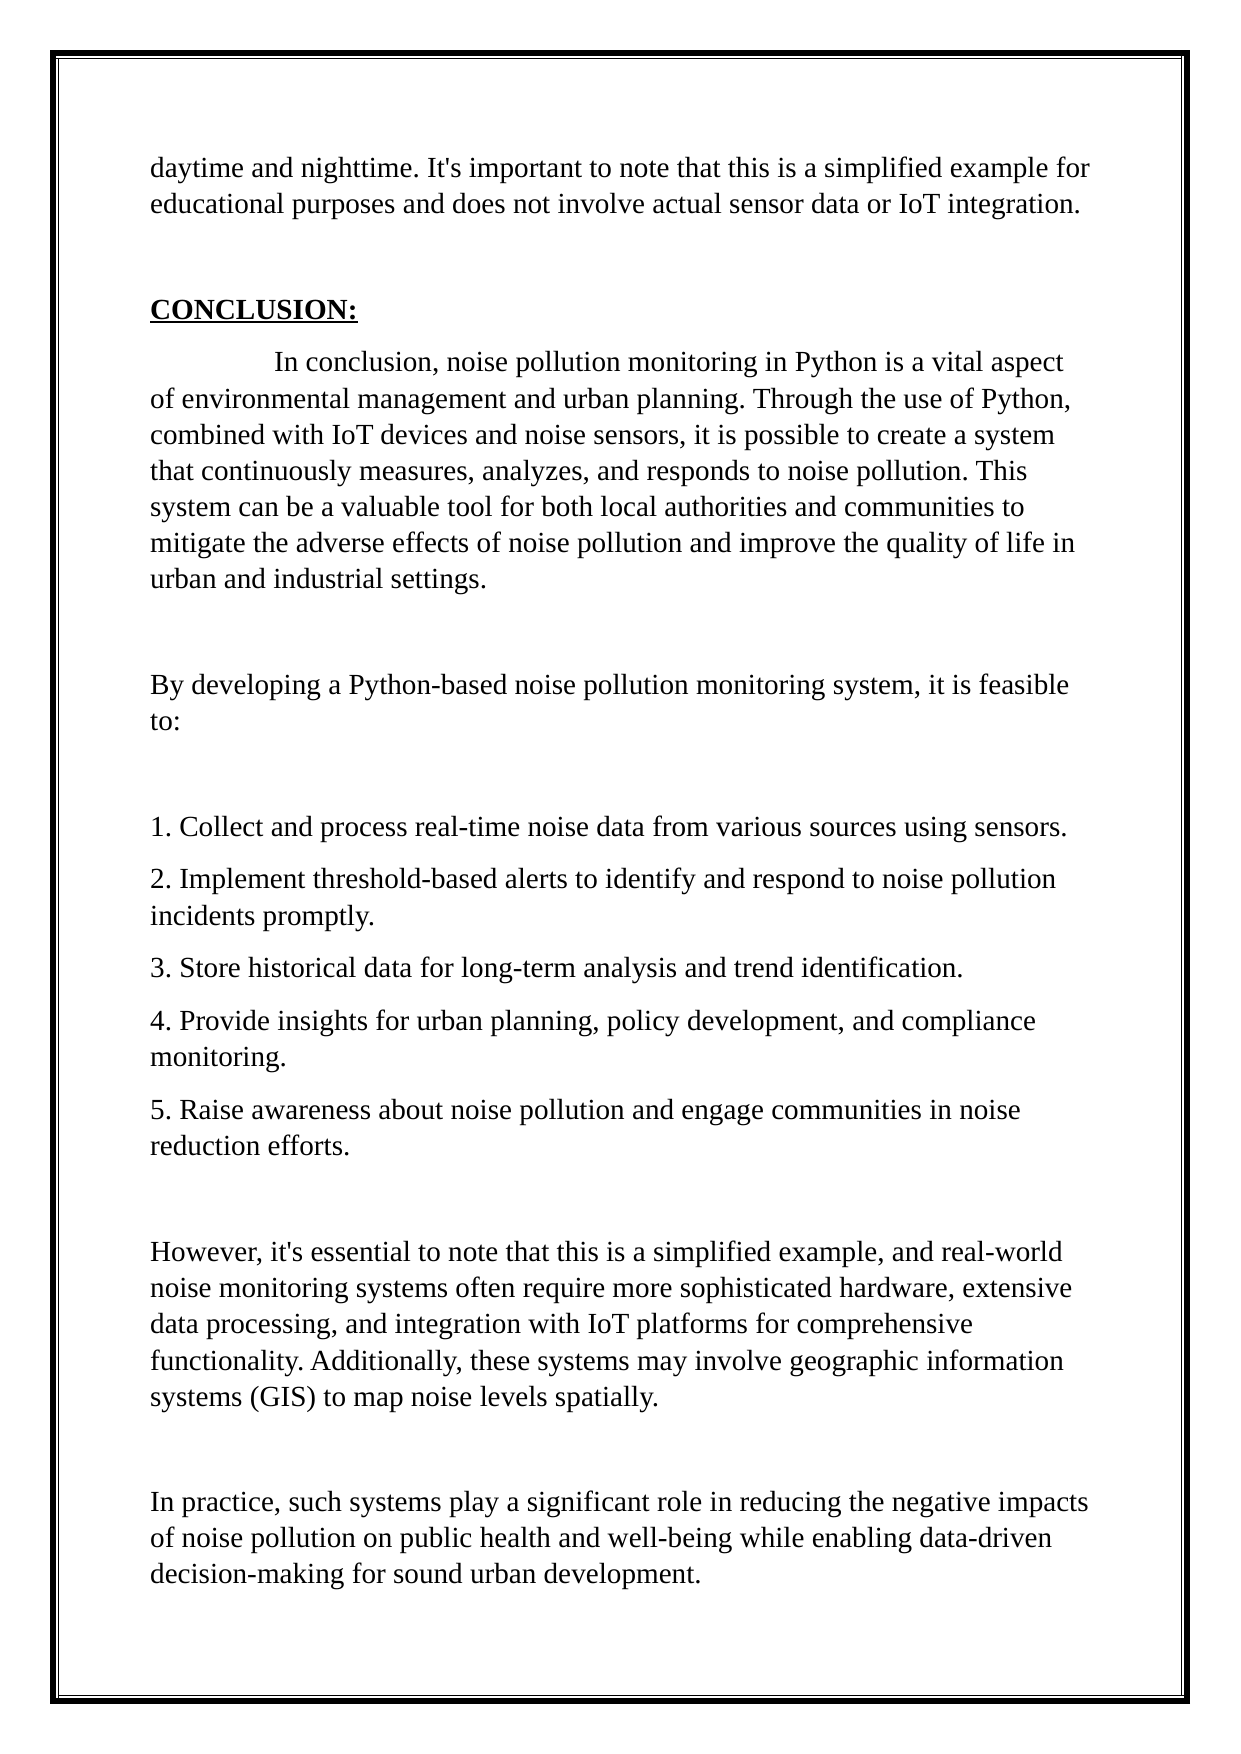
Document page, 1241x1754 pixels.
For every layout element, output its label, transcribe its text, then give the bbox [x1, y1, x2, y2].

text By developing a Python-based noise pollution monitoring system, it is feasible to: [150, 667, 1090, 737]
text 2. Implement threshold-based alerts to identify and respond to noise pollution incidents promptly. [150, 862, 1090, 931]
text 4. Provide insights for urban planning, policy development, and compliance monitoring. [150, 1003, 1090, 1073]
text CONCLUSION: [150, 292, 1090, 325]
text 1. Collect and process real-time noise data from various sources using sensors. [150, 809, 1090, 842]
text However, it's essential to note that this is a simplified example, and real-world noise monitoring systems often require more sophisticated hardware, extensive data processing, and integration with IoT platforms for comprehensive functionality. Additionally, these systems may involve geographic information systems (GIS) to map noise levels spatially. [150, 1234, 1090, 1412]
text 5. Raise awareness about noise pollution and engage communities in noise reduction efforts. [150, 1092, 1090, 1162]
text In conclusion, noise pollution monitoring in Python is a vital aspect of environmental management and urban planning. Through the use of Python, combined with IoT devices and noise sensors, it is possible to create a system that continuously measures, analyzes, and responds to noise pollution. This system can be a valuable tool for both local authorities and communities to mitigate the adverse effects of noise pollution and improve the quality of life in urban and industrial settings. [150, 344, 1090, 595]
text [150, 150, 1090, 220]
text 3. Store historical data for long-term analysis and trend identification. [150, 951, 1090, 984]
text In practice, such systems play a significant role in reducing the negative impacts of noise pollution on public health and well-being while enabling data-driven decision-making for sound urban development. [150, 1484, 1090, 1590]
